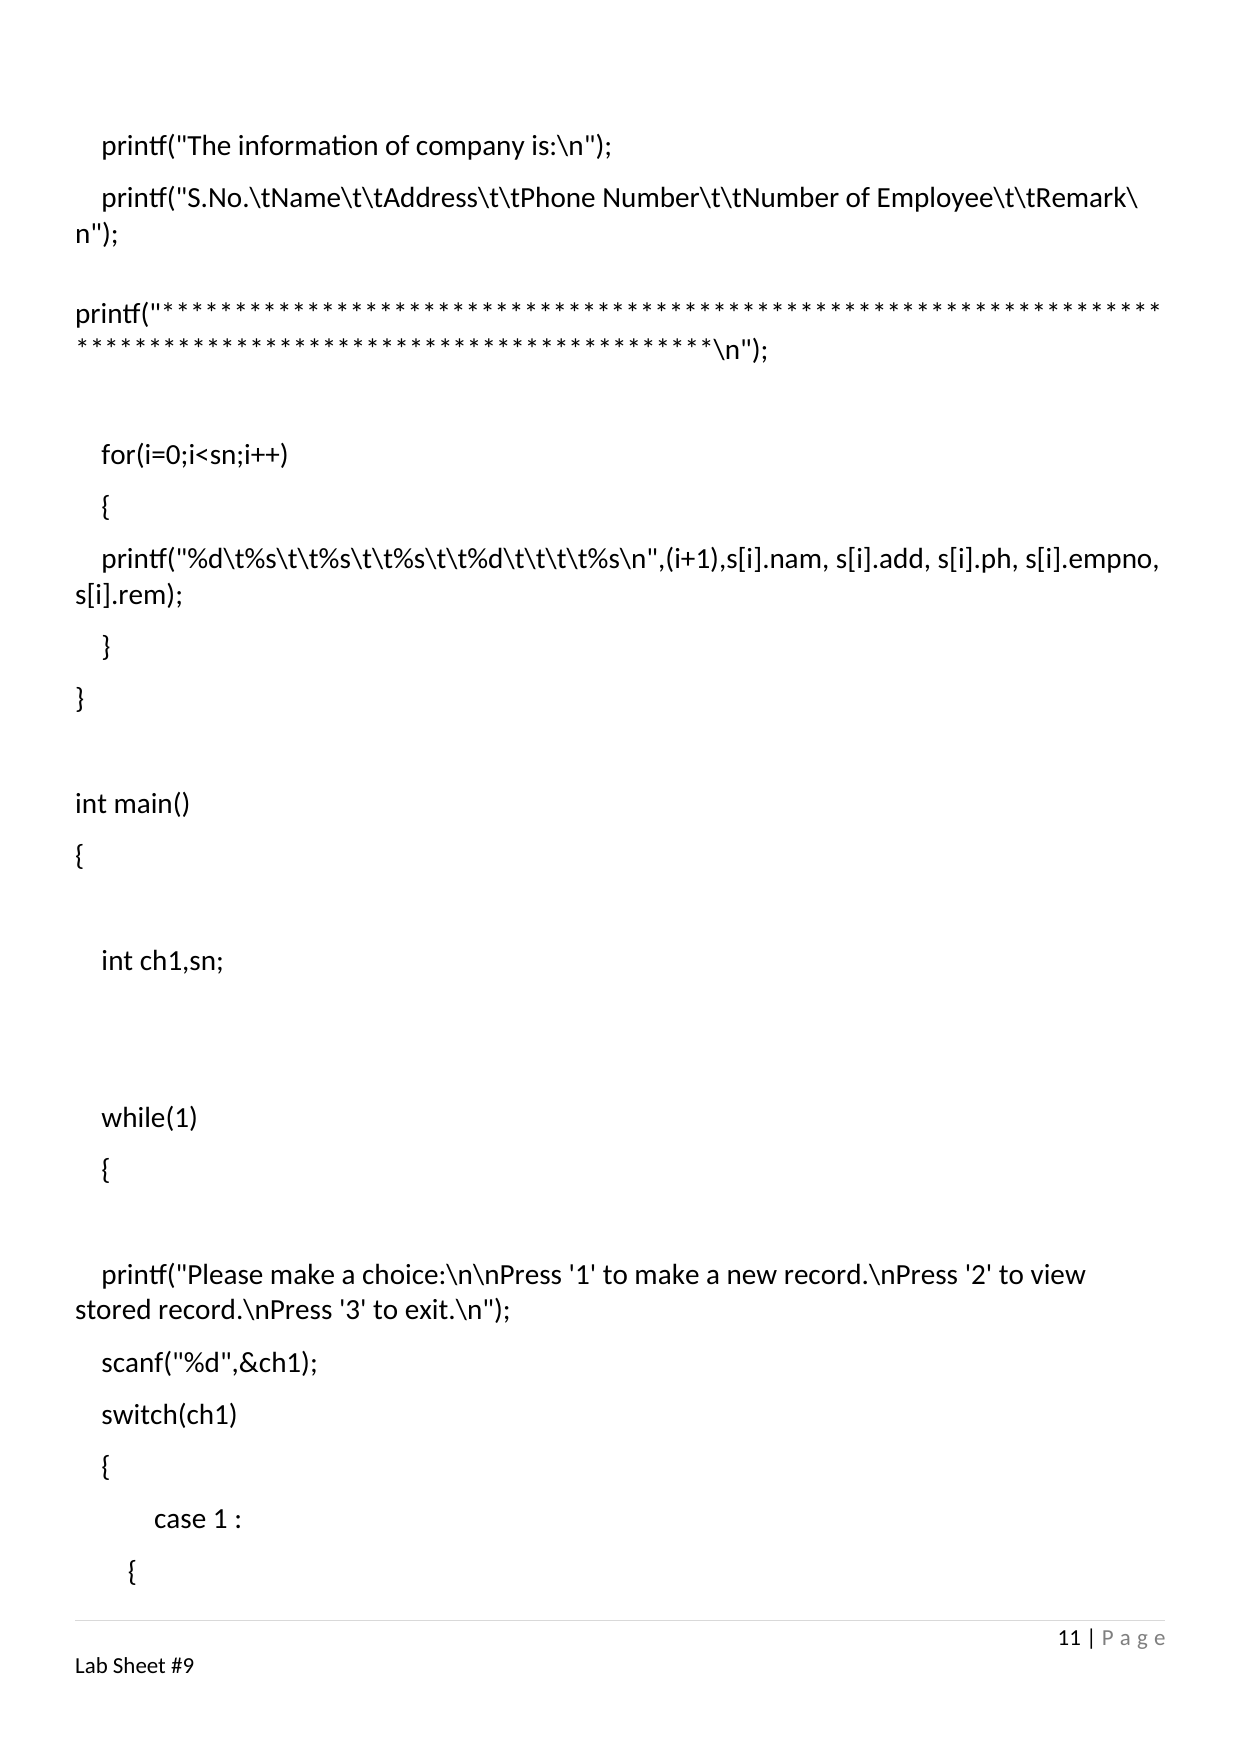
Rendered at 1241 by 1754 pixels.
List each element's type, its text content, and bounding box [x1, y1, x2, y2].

text case 1 : [75, 1501, 1165, 1536]
text { [75, 1448, 1165, 1484]
text printf("S.No.\tName\t\tAddress\t\tPhone Number\t\tNumber of Employee\t\tRemark\n"); [75, 179, 1165, 251]
text { [75, 837, 1165, 873]
text { [75, 488, 1165, 524]
text { [75, 1553, 1165, 1588]
text printf("%d\t%s\t\t%s\t\t%s\t\t%d\t\t\t\t%s\n",(i+1),s[i].nam, s[i].add, s[i].ph, s[i].empno, s[i].rem); [75, 540, 1165, 612]
text { [75, 1151, 1165, 1187]
text } [75, 681, 1165, 716]
text for(i=0;i<sn;i++) [75, 436, 1165, 471]
text int ch1,sn; [75, 942, 1165, 978]
text printf("Please make a choice:\n\nPress '1' to make a new record.\nPress '2' to view stored record.\nPress '3' to exit.\n"); [75, 1256, 1165, 1327]
text printf("*****************************************************************************************************************\n"); [75, 267, 1165, 367]
text switch(ch1) [75, 1396, 1165, 1432]
text } [75, 628, 1165, 664]
text int main() [75, 785, 1165, 821]
text scanf("%d",&ch1); [75, 1344, 1165, 1379]
text while(1) [75, 1099, 1165, 1134]
text printf("The information of company is:\n"); [75, 127, 1165, 163]
